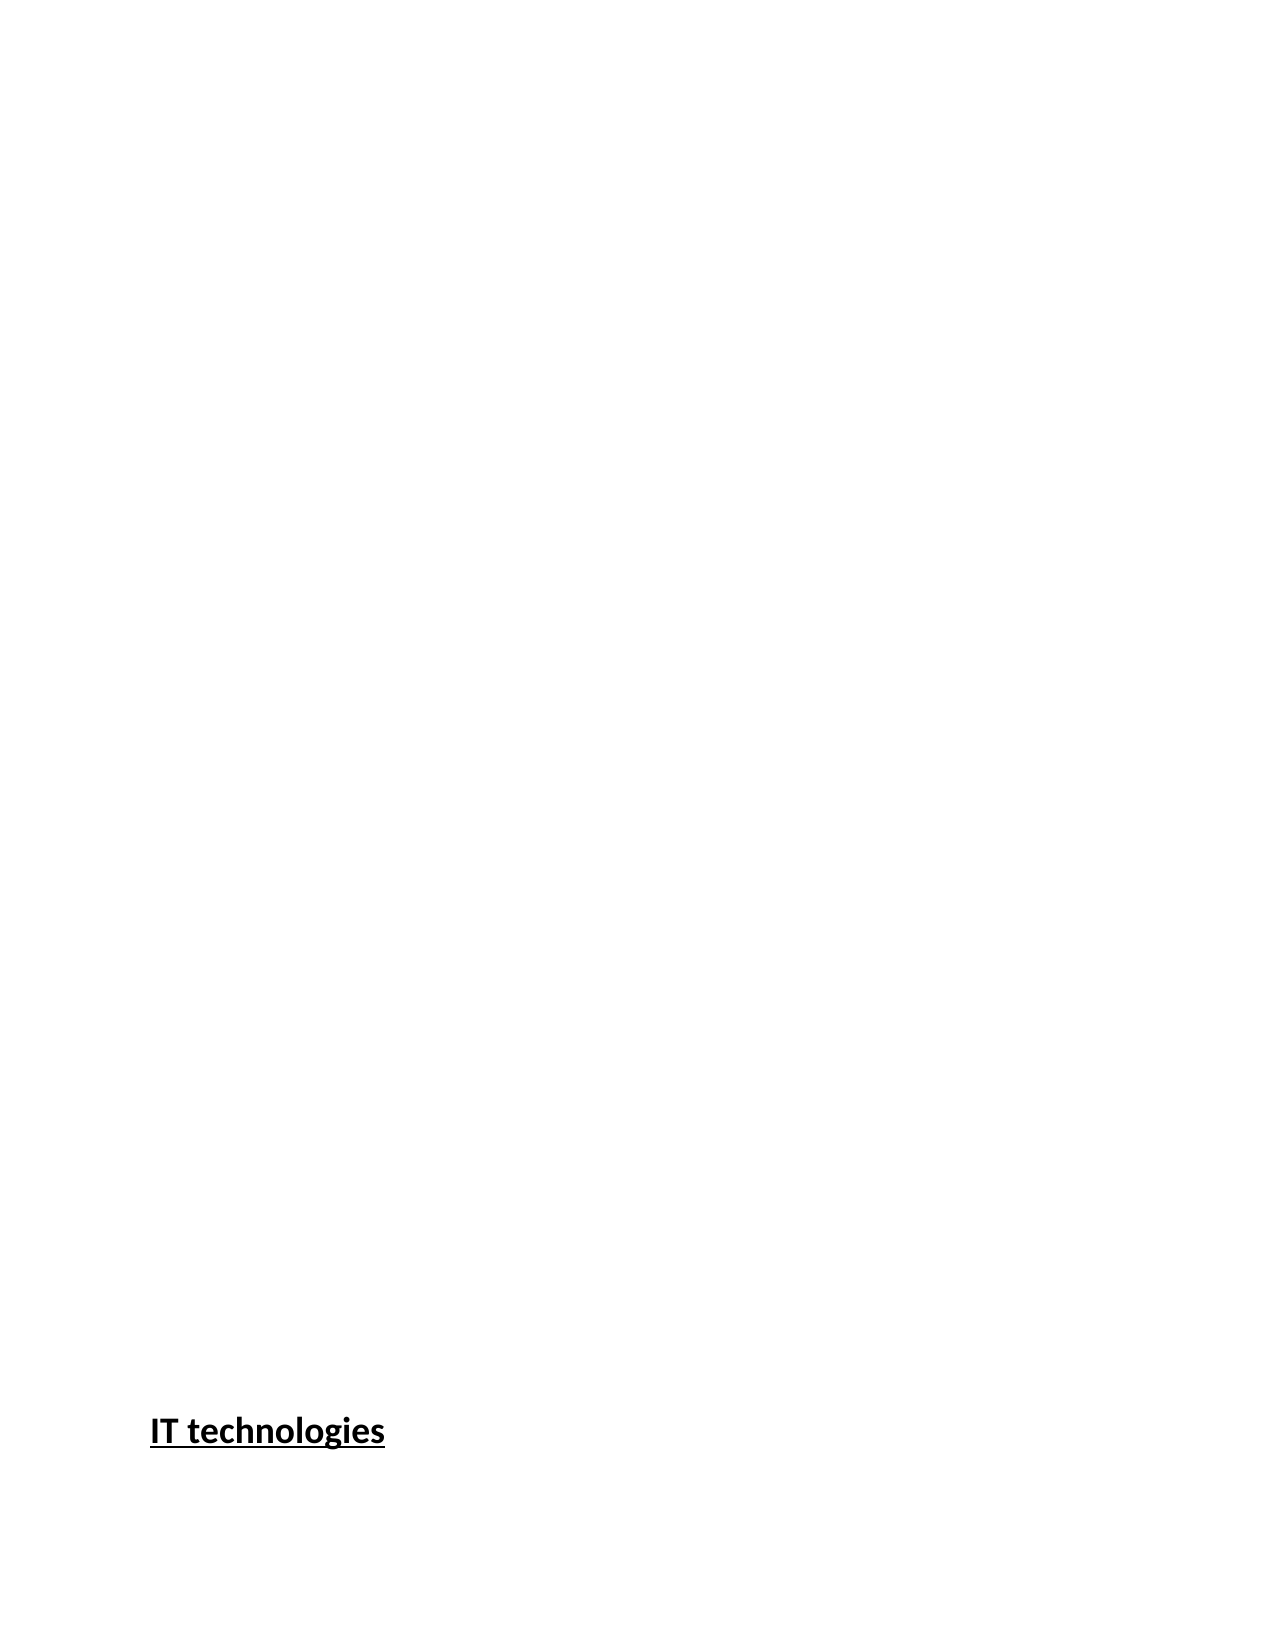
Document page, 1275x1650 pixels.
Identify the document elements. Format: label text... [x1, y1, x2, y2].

text IT technologies [150, 1407, 1125, 1453]
